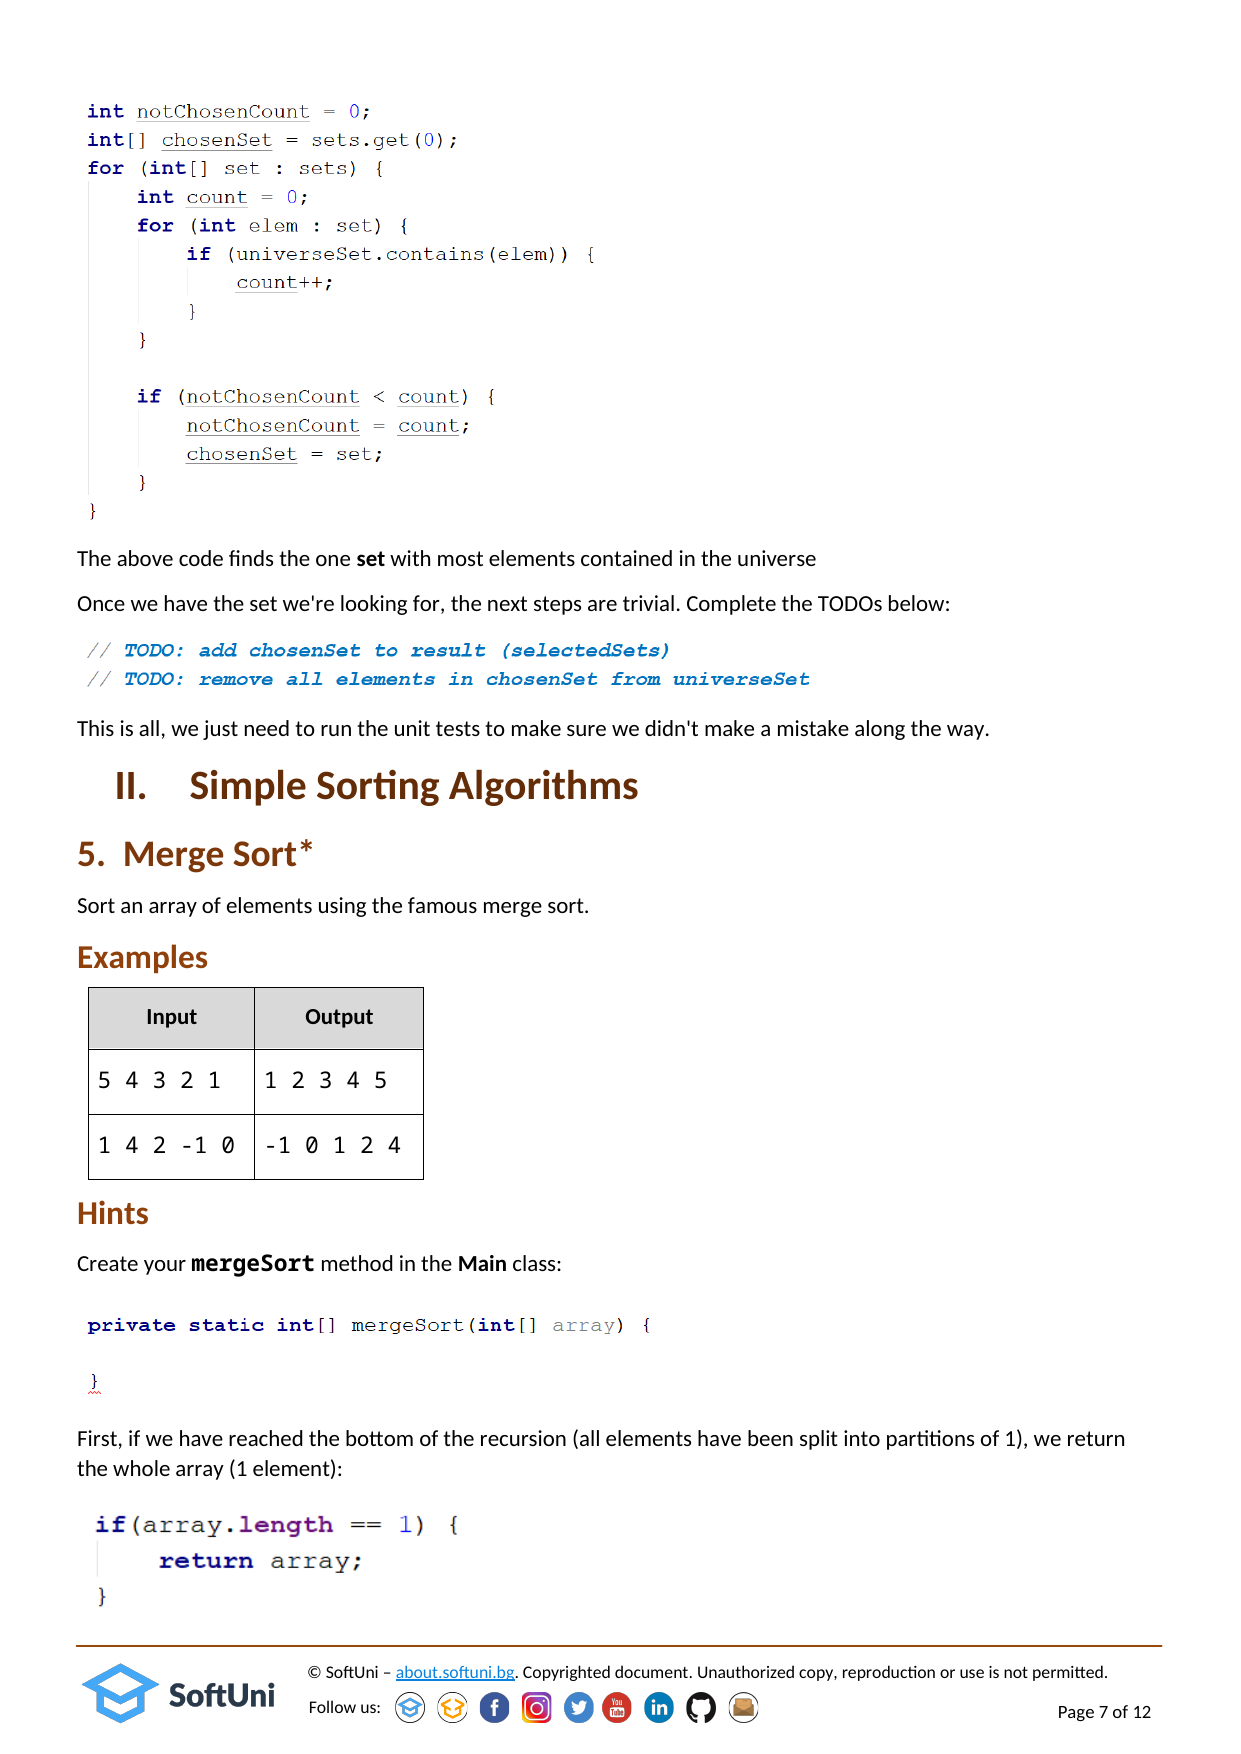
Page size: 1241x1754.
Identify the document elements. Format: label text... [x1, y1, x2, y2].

table_cell -1 0 1 2 4 [255, 1115, 423, 1178]
table_header Input [89, 988, 254, 1048]
picture [76, 633, 824, 698]
picture [76, 1501, 474, 1620]
text Once we have the set we're looking for, the next steps are trivial. Complete the TODOs below: [77, 589, 1163, 617]
picture [665, 1692, 674, 1701]
picture [728, 1692, 759, 1723]
picture [76, 95, 602, 528]
text This is all, we just need to run the unit tests to make sure we didn't make a mistake along the way. [77, 714, 1163, 742]
picture [686, 1692, 716, 1723]
subtitle Simple Sorting Algorithms [114, 759, 1163, 810]
table_header Output [255, 988, 423, 1048]
subtitle Merge Sort* [77, 830, 1163, 876]
text First, if we have reached the bottom of the recursion (all elements have been split into partitions of 1), we return the whole array (1 element): [77, 1424, 1163, 1482]
table_cell 1 4 2 -1 0 [89, 1115, 254, 1178]
picture [522, 1692, 552, 1723]
subtitle Hints [77, 1192, 1163, 1233]
picture [76, 1295, 665, 1408]
picture [665, 1714, 674, 1723]
table_cell 1 2 3 4 5 [255, 1050, 423, 1113]
table_cell 5 4 3 2 1 [89, 1050, 254, 1113]
picture [395, 1692, 425, 1723]
text Create your mergeSort method in the Main class: [77, 1247, 1163, 1278]
picture [437, 1692, 468, 1723]
picture [658, 1705, 667, 1714]
picture [75, 1658, 281, 1729]
picture [602, 1692, 632, 1723]
picture [564, 1692, 594, 1723]
picture [644, 1692, 653, 1701]
picture [644, 1714, 653, 1723]
text Sort an array of elements using the famous merge sort. [77, 891, 1163, 919]
picture [479, 1692, 510, 1723]
text The above code finds the one set with most elements contained in the universe [77, 544, 1163, 572]
subtitle Examples [77, 936, 1163, 976]
